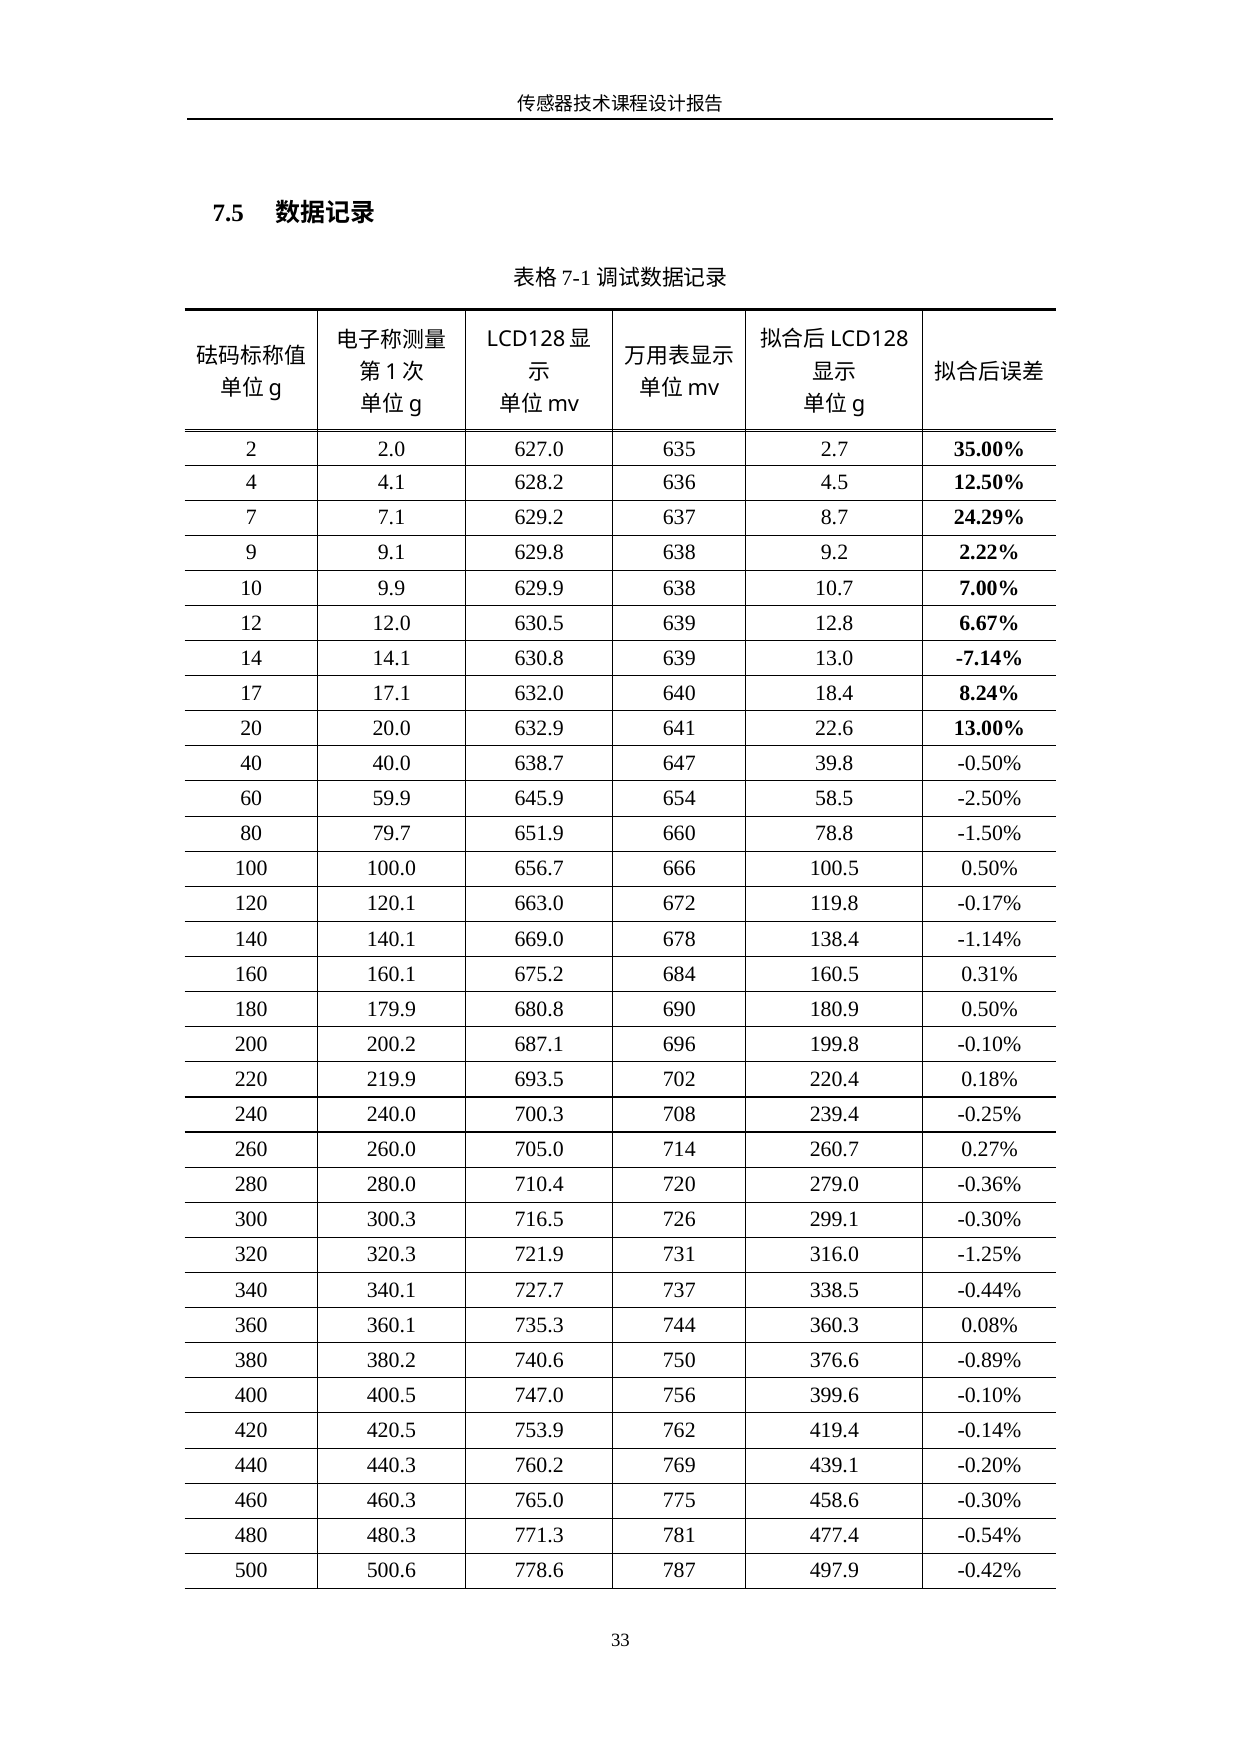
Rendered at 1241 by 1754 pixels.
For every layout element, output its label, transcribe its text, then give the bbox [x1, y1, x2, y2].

table_cell 480.3 [318, 1519, 465, 1553]
table_cell 477.4 [746, 1519, 922, 1553]
table_cell 787 [613, 1554, 745, 1588]
table_cell 320.3 [318, 1238, 465, 1272]
table_cell 710.4 [466, 1168, 612, 1202]
text 表格 7-1 调试数据记录 [187, 259, 1053, 292]
table_cell 119.8 [746, 887, 922, 921]
table_cell 60 [185, 781, 317, 816]
table_cell 771.3 [466, 1519, 612, 1553]
table_cell 629.8 [466, 536, 612, 570]
table_cell 769 [613, 1449, 745, 1482]
table_header LCD128显示 单位mv [466, 311, 612, 429]
table_cell 420.5 [318, 1413, 465, 1447]
table_cell 737 [613, 1273, 745, 1307]
table_cell 460 [185, 1484, 317, 1518]
table_cell 40.0 [318, 746, 465, 780]
table_cell 753.9 [466, 1413, 612, 1447]
table_cell 690 [613, 992, 745, 1026]
table_cell 219.9 [318, 1062, 465, 1096]
table_cell 638 [613, 536, 745, 570]
table_cell 400 [185, 1378, 317, 1412]
table_cell 20 [185, 711, 317, 745]
table_cell 7 [185, 501, 317, 535]
table_cell 635 [613, 432, 745, 464]
table_cell 727.7 [466, 1273, 612, 1307]
table_cell 439.1 [746, 1449, 922, 1482]
table_cell 260.0 [318, 1133, 465, 1167]
table_cell 726 [613, 1203, 745, 1237]
table_cell -0.36% [923, 1168, 1056, 1202]
table_cell 735.3 [466, 1308, 612, 1342]
table_cell 13.0 [746, 641, 922, 675]
table_cell 14.1 [318, 641, 465, 675]
table_cell 480 [185, 1519, 317, 1553]
table_cell 636 [613, 466, 745, 499]
table_cell -0.14% [923, 1413, 1056, 1447]
table_cell 179.9 [318, 992, 465, 1026]
table_cell -0.42% [923, 1554, 1056, 1588]
table_cell 338.5 [746, 1273, 922, 1307]
table_cell 9.9 [318, 571, 465, 605]
table_cell 199.8 [746, 1027, 922, 1061]
table_cell 628.2 [466, 466, 612, 499]
table_cell 630.5 [466, 606, 612, 640]
table_cell 440.3 [318, 1449, 465, 1482]
table_cell -0.89% [923, 1343, 1056, 1377]
table_cell 0.50% [923, 852, 1056, 886]
table_cell 632.0 [466, 676, 612, 710]
table_cell -1.14% [923, 922, 1056, 956]
table_cell 629.2 [466, 501, 612, 535]
table_cell 440 [185, 1449, 317, 1482]
table_cell 687.1 [466, 1027, 612, 1061]
table_cell 12 [185, 606, 317, 640]
table_cell 12.50% [923, 466, 1056, 499]
table_cell -0.30% [923, 1203, 1056, 1237]
table_cell 638 [613, 571, 745, 605]
subtitle 数据记录 [187, 178, 1053, 243]
table_cell 647 [613, 746, 745, 780]
table_cell 721.9 [466, 1238, 612, 1272]
table_cell 17 [185, 676, 317, 710]
table_cell 458.6 [746, 1484, 922, 1518]
table_cell 360.3 [746, 1308, 922, 1342]
table_cell 651.9 [466, 817, 612, 851]
table_cell 500 [185, 1554, 317, 1588]
table_cell 240.0 [318, 1098, 465, 1131]
table_cell 2.22% [923, 536, 1056, 570]
table_header 拟合后误差 [923, 311, 1056, 429]
table_cell 756 [613, 1378, 745, 1412]
table_cell 160.5 [746, 957, 922, 991]
table_cell 12.8 [746, 606, 922, 640]
table_cell -1.50% [923, 817, 1056, 851]
table_cell 300.3 [318, 1203, 465, 1237]
table_cell 654 [613, 781, 745, 816]
table_cell 419.4 [746, 1413, 922, 1447]
table_cell 220.4 [746, 1062, 922, 1096]
table_cell 100 [185, 852, 317, 886]
table_cell 80 [185, 817, 317, 851]
table_cell 13.00% [923, 711, 1056, 745]
table_cell 708 [613, 1098, 745, 1131]
table_cell 79.7 [318, 817, 465, 851]
table_cell 627.0 [466, 432, 612, 464]
table_cell 180 [185, 992, 317, 1026]
table_cell 8.7 [746, 501, 922, 535]
table_cell 0.31% [923, 957, 1056, 991]
table_cell 160 [185, 957, 317, 991]
table_cell 0.18% [923, 1062, 1056, 1096]
table_cell -0.50% [923, 746, 1056, 780]
table_cell 762 [613, 1413, 745, 1447]
table_cell 12.0 [318, 606, 465, 640]
table_cell 669.0 [466, 922, 612, 956]
table_cell 4.5 [746, 466, 922, 499]
table_cell 299.1 [746, 1203, 922, 1237]
table_cell 460.3 [318, 1484, 465, 1518]
table_cell 380.2 [318, 1343, 465, 1377]
table_cell 684 [613, 957, 745, 991]
table_cell 4.1 [318, 466, 465, 499]
table_cell 340.1 [318, 1273, 465, 1307]
table_cell 716.5 [466, 1203, 612, 1237]
table_cell 360 [185, 1308, 317, 1342]
table_cell 120.1 [318, 887, 465, 921]
table_cell 9.2 [746, 536, 922, 570]
table_cell 678 [613, 922, 745, 956]
table_cell 14 [185, 641, 317, 675]
table_cell 59.9 [318, 781, 465, 816]
table_header 万用表显示 单位mv [613, 311, 745, 429]
table_cell 765.0 [466, 1484, 612, 1518]
table_cell 18.4 [746, 676, 922, 710]
table_cell 660 [613, 817, 745, 851]
table_cell -0.44% [923, 1273, 1056, 1307]
table_cell 630.8 [466, 641, 612, 675]
table_cell -0.17% [923, 887, 1056, 921]
table_cell 675.2 [466, 957, 612, 991]
table_cell 2 [185, 432, 317, 464]
table_cell 740.6 [466, 1343, 612, 1377]
table_cell 747.0 [466, 1378, 612, 1412]
table_cell 39.8 [746, 746, 922, 780]
table_cell 420 [185, 1413, 317, 1447]
table_cell 705.0 [466, 1133, 612, 1167]
table_cell 645.9 [466, 781, 612, 816]
table_cell 760.2 [466, 1449, 612, 1482]
table_cell 639 [613, 641, 745, 675]
table_cell 2.7 [746, 432, 922, 464]
table_cell 100.0 [318, 852, 465, 886]
table_cell -2.50% [923, 781, 1056, 816]
table_header 拟合后LCD128显示 单位g [746, 311, 922, 429]
table_cell 138.4 [746, 922, 922, 956]
table_cell -7.14% [923, 641, 1056, 675]
table_cell 380 [185, 1343, 317, 1377]
table_cell 778.6 [466, 1554, 612, 1588]
table_cell 638.7 [466, 746, 612, 780]
table_cell 316.0 [746, 1238, 922, 1272]
table_header 砝码标称值 单位g [185, 311, 317, 429]
table_cell 220 [185, 1062, 317, 1096]
table_header 电子称测量第1次 单位g [318, 311, 465, 429]
table_cell 78.8 [746, 817, 922, 851]
table_cell 663.0 [466, 887, 612, 921]
table_cell 20.0 [318, 711, 465, 745]
table_cell 0.08% [923, 1308, 1056, 1342]
table_cell 731 [613, 1238, 745, 1272]
table_cell -1.25% [923, 1238, 1056, 1272]
table_cell 58.5 [746, 781, 922, 816]
table_cell 680.8 [466, 992, 612, 1026]
table_cell -0.20% [923, 1449, 1056, 1482]
table_cell -0.10% [923, 1378, 1056, 1412]
table_cell 340 [185, 1273, 317, 1307]
table_cell 24.29% [923, 501, 1056, 535]
table_cell -0.10% [923, 1027, 1056, 1061]
table_cell 320 [185, 1238, 317, 1272]
table_cell 160.1 [318, 957, 465, 991]
table_cell 641 [613, 711, 745, 745]
table_cell 696 [613, 1027, 745, 1061]
table_cell -0.30% [923, 1484, 1056, 1518]
table_cell 280.0 [318, 1168, 465, 1202]
table_cell 781 [613, 1519, 745, 1553]
table_cell 7.1 [318, 501, 465, 535]
table_cell 120 [185, 887, 317, 921]
table_cell 672 [613, 887, 745, 921]
table_cell 0.50% [923, 992, 1056, 1026]
table_cell 9.1 [318, 536, 465, 570]
table_cell 497.9 [746, 1554, 922, 1588]
table_cell 2.0 [318, 432, 465, 464]
table_cell 7.00% [923, 571, 1056, 605]
table_cell 200.2 [318, 1027, 465, 1061]
table_cell 632.9 [466, 711, 612, 745]
table_cell 4 [185, 466, 317, 499]
table_cell 640 [613, 676, 745, 710]
table_cell 702 [613, 1062, 745, 1096]
table_cell 693.5 [466, 1062, 612, 1096]
table_cell 260 [185, 1133, 317, 1167]
table_cell 399.6 [746, 1378, 922, 1412]
table_cell 239.4 [746, 1098, 922, 1131]
table_cell 629.9 [466, 571, 612, 605]
table_cell 376.6 [746, 1343, 922, 1377]
table_cell 240 [185, 1098, 317, 1131]
table_cell 279.0 [746, 1168, 922, 1202]
table_cell -0.25% [923, 1098, 1056, 1131]
table_cell 744 [613, 1308, 745, 1342]
table_cell 35.00% [923, 432, 1056, 464]
table_cell 9 [185, 536, 317, 570]
table_cell 720 [613, 1168, 745, 1202]
table_cell 666 [613, 852, 745, 886]
table_cell 639 [613, 606, 745, 640]
table_cell 260.7 [746, 1133, 922, 1167]
table_cell 400.5 [318, 1378, 465, 1412]
table_cell 140 [185, 922, 317, 956]
table_cell 180.9 [746, 992, 922, 1026]
table_cell 500.6 [318, 1554, 465, 1588]
table_cell 0.27% [923, 1133, 1056, 1167]
table_cell 10 [185, 571, 317, 605]
table_cell 22.6 [746, 711, 922, 745]
table_cell 40 [185, 746, 317, 780]
table_cell 750 [613, 1343, 745, 1377]
table_cell 280 [185, 1168, 317, 1202]
table_cell 637 [613, 501, 745, 535]
table_cell 656.7 [466, 852, 612, 886]
table_cell 10.7 [746, 571, 922, 605]
table_cell 360.1 [318, 1308, 465, 1342]
table_cell 200 [185, 1027, 317, 1061]
table_cell 714 [613, 1133, 745, 1167]
table_cell 100.5 [746, 852, 922, 886]
table_cell 775 [613, 1484, 745, 1518]
table_cell 8.24% [923, 676, 1056, 710]
table_cell 700.3 [466, 1098, 612, 1131]
table_cell 300 [185, 1203, 317, 1237]
table_cell 17.1 [318, 676, 465, 710]
table_cell -0.54% [923, 1519, 1056, 1553]
table_cell 140.1 [318, 922, 465, 956]
table_cell 6.67% [923, 606, 1056, 640]
